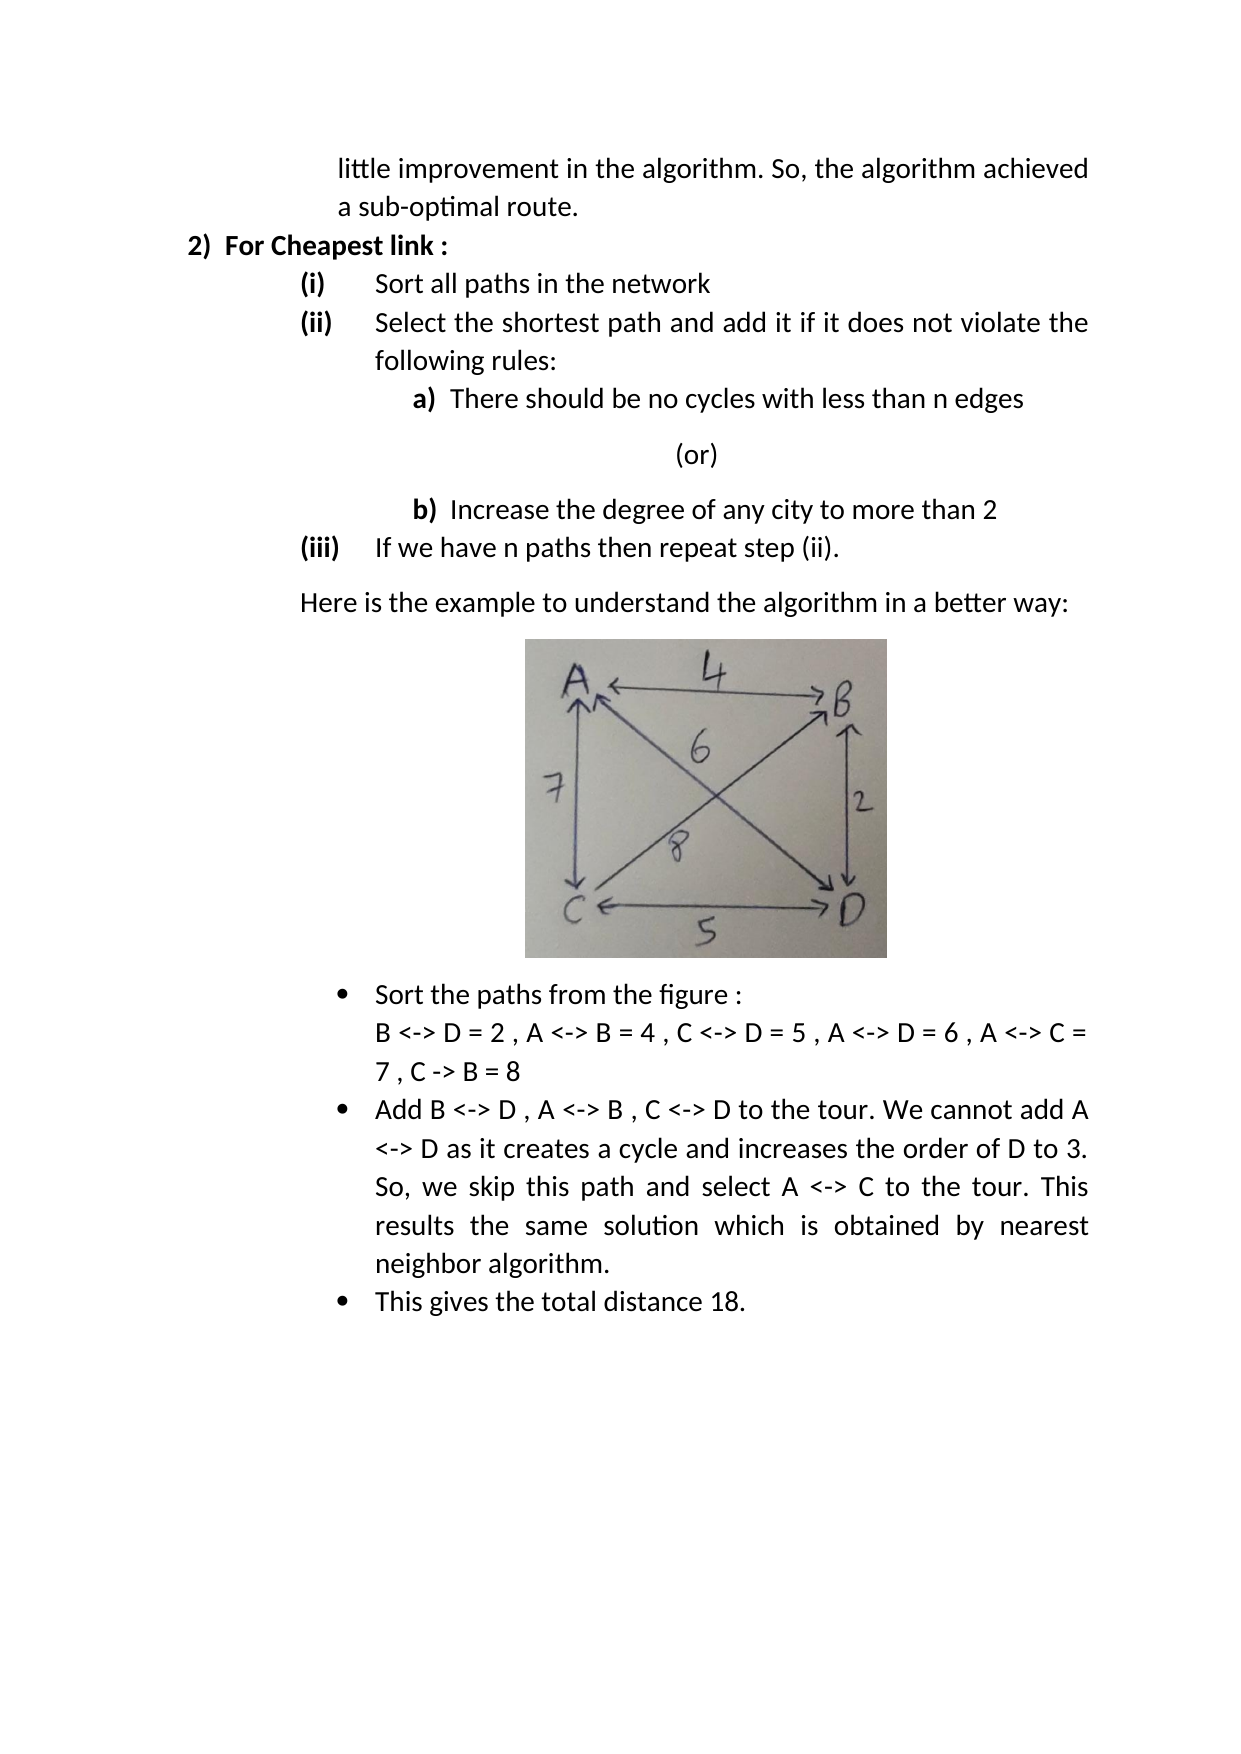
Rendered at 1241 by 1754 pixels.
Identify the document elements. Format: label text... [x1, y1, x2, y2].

list B <-> D = 2 , A <-> B = 4 , C <-> D = 5 , A <-> D = 6 , A <-> C = 7 , C -> B = 8 [375, 1014, 1090, 1088]
list If we have n paths then repeat step (ii). [300, 529, 1090, 565]
list This gives the total distance 18. [337, 1283, 1090, 1319]
list There should be no cycles with less than n edges [412, 381, 1090, 416]
list Sort the paths from the figure : [337, 976, 1090, 1012]
text Here is the example to understand the algorithm in a better way: [300, 584, 1090, 620]
list Increase the degree of any city to more than 2 [412, 491, 1090, 526]
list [300, 150, 1090, 224]
list For Cheapest link : [187, 227, 1090, 262]
list Select the shortest path and add it if it does not violate the following rules: [300, 304, 1090, 378]
list Add B <-> D , A <-> B , C <-> D to the tour. We cannot add A <-> D as it creates a cycle and increases the order of D to 3. So, we skip this path and select A <-> C to the tour. This results the same solution which is obtained by nearest neighbor algorithm. [337, 1091, 1090, 1281]
text (or) [675, 436, 1090, 471]
list Sort all paths in the network [300, 265, 1090, 301]
picture [525, 639, 887, 958]
